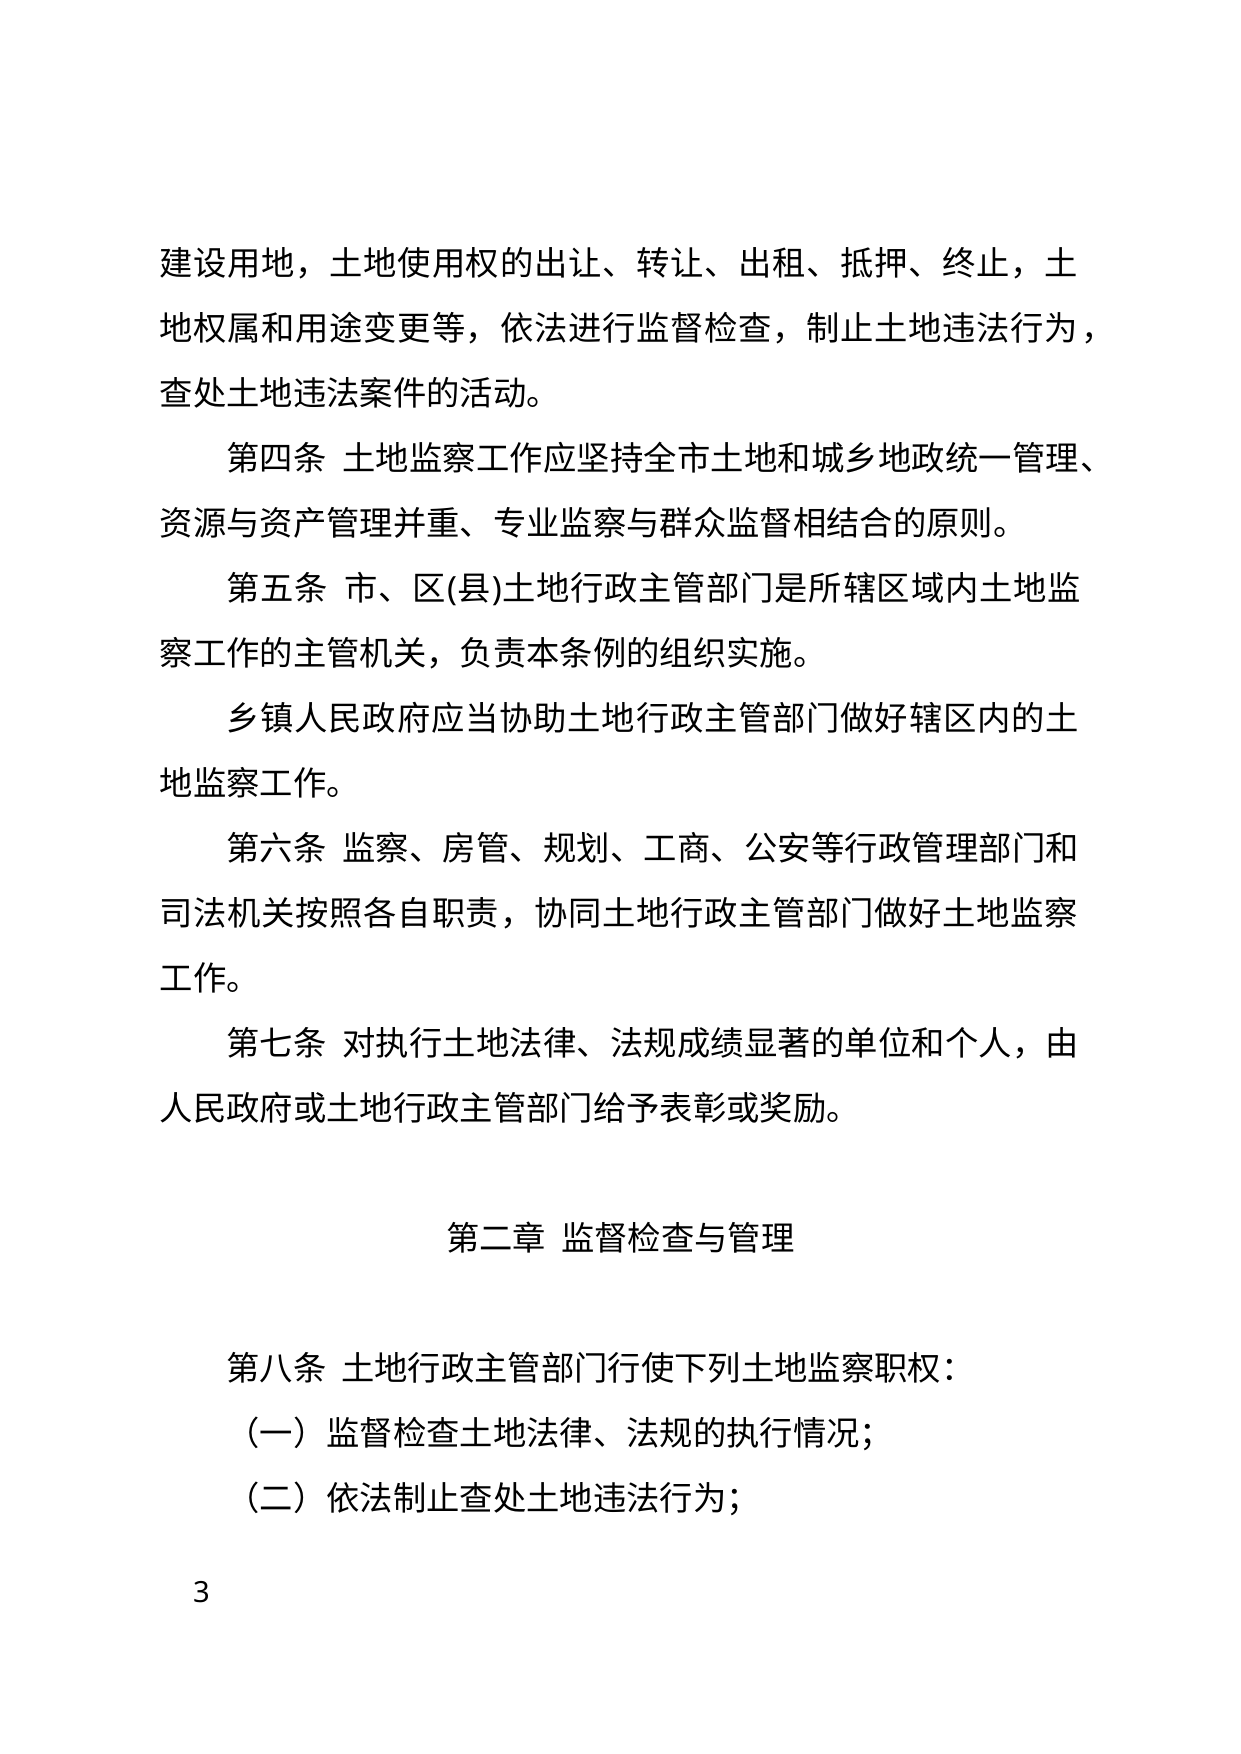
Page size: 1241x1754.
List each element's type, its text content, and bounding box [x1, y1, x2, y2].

text 第二章 监督检查与管理 [159, 1203, 1081, 1268]
text 第四条 土地监察工作应坚持全市土地和城乡地政统一管理、资源与资产管理并重、专业监察与群众监督相结合的原则。 [159, 423, 1081, 553]
text 第七条 对执行土地法律、法规成绩显著的单位和个人，由人民政府或土地行政主管部门给予表彰或奖励。 [159, 1008, 1081, 1138]
text （二）依法制止查处土地违法行为； [159, 1463, 1081, 1528]
text 乡镇人民政府应当协助土地行政主管部门做好辖区内的土地监察工作。 [159, 683, 1081, 813]
text 第六条 监察、房管、规划、工商、公安等行政管理部门和司法机关按照各自职责，协同土地行政主管部门做好土地监察工作。 [159, 813, 1081, 1008]
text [159, 228, 1081, 423]
text （一）监督检查土地法律、法规的执行情况； [159, 1398, 1081, 1463]
text 第五条 市、区(县)土地行政主管部门是所辖区域内土地监察工作的主管机关，负责本条例的组织实施。 [159, 553, 1081, 683]
text 第八条 土地行政主管部门行使下列土地监察职权： [159, 1333, 1081, 1398]
